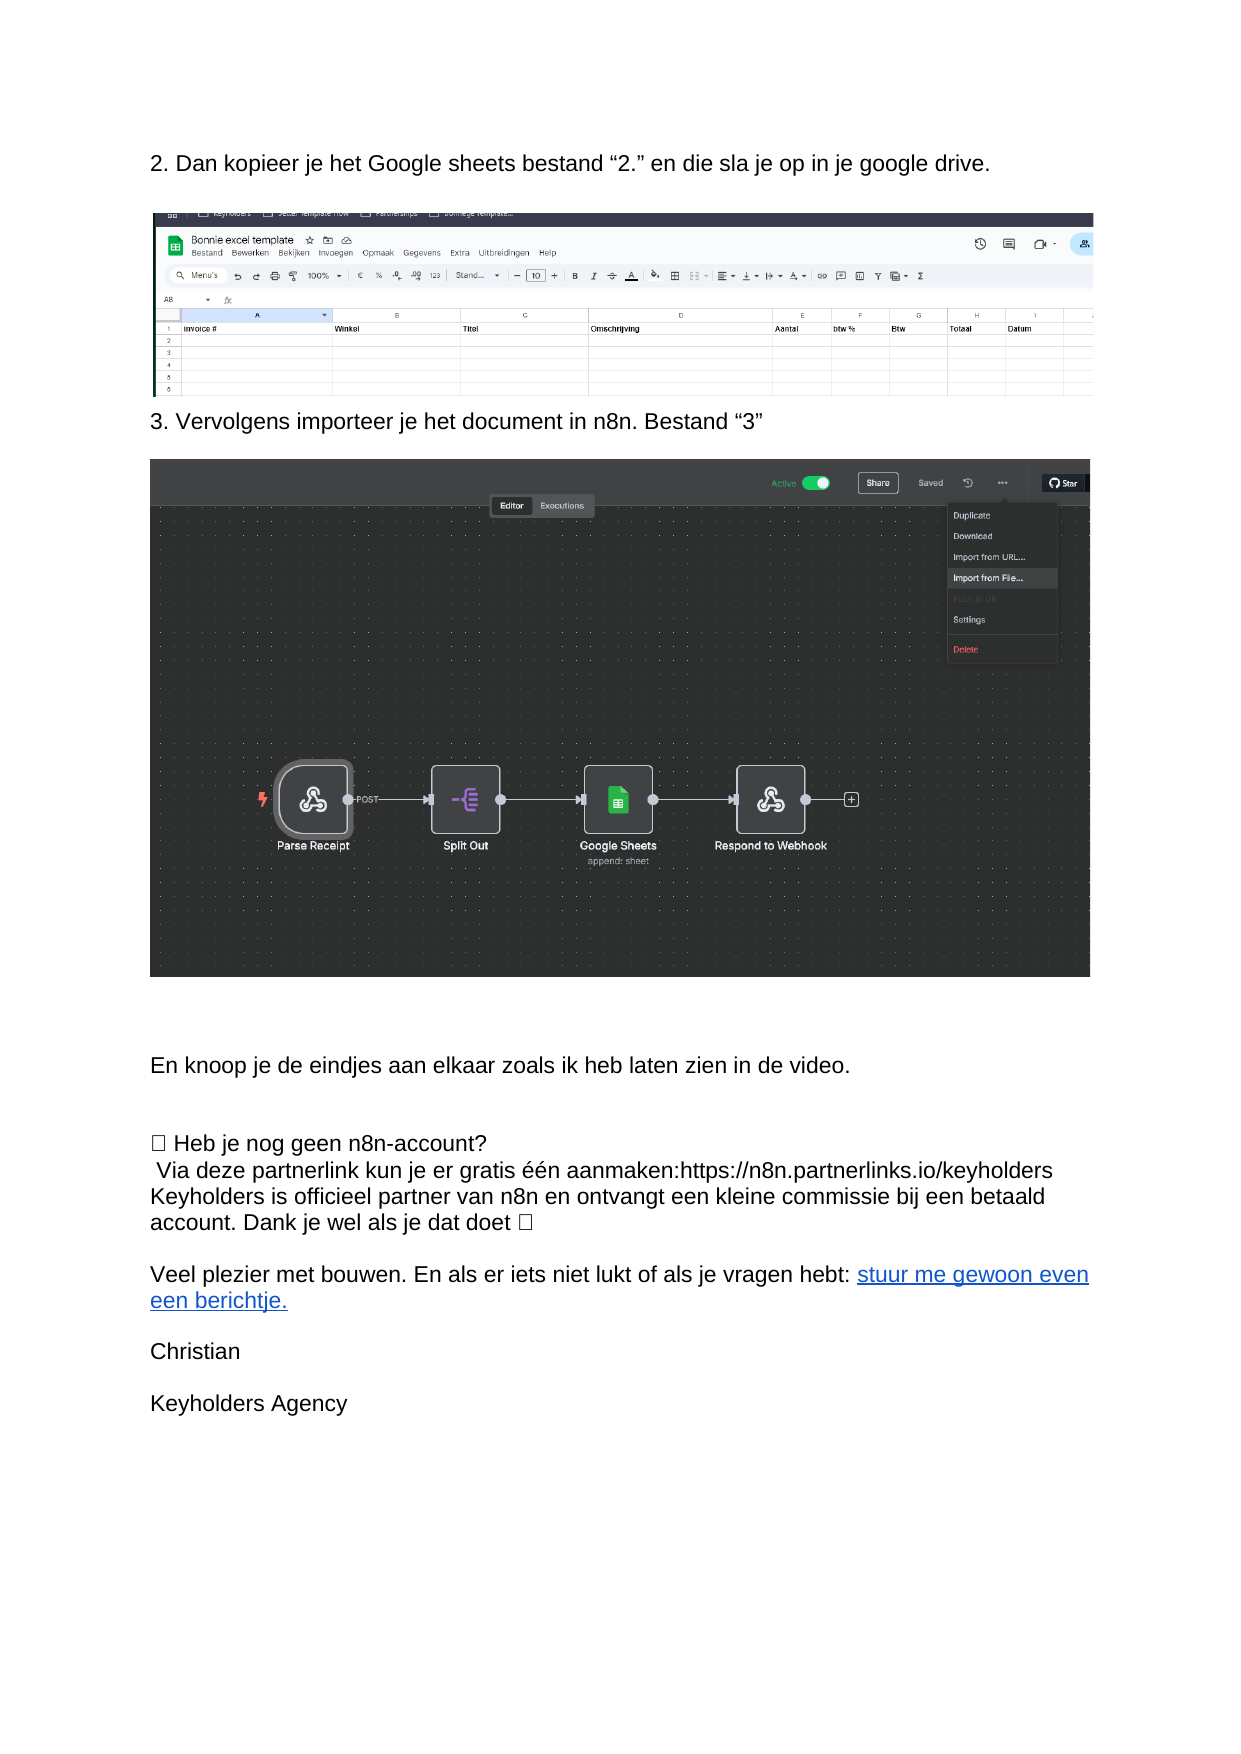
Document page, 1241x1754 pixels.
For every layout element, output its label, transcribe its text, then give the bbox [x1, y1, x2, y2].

text 📎 Heb je nog geen n8n-account? Via deze partnerlink kun je er gratis één aanmaken:https://n8n.partnerlinks.io/keyholders Keyholders is officieel partner van n8n en ontvangt een kleine commissie bij een betaald account. Dank je wel als je dat doet 🙏 [150, 1130, 1090, 1236]
picture [150, 459, 1091, 977]
text Veel plezier met bouwen. En als er iets niet lukt of als je vragen hebt: stuur me gewoon even een berichtje. [150, 1261, 1090, 1313]
text Keyholders Agency [150, 1390, 1090, 1416]
picture [153, 213, 1094, 397]
text 2. Dan kopieer je het Google sheets bestand “2.” en die sla je op in je google drive. [150, 150, 1090, 229]
text En knoop je de eindjes aan elkaar zoals ik heb laten zien in de video. [150, 1052, 1090, 1105]
text 3. Vervolgens importeer je het document in n8n. Bestand “3” [150, 408, 1090, 434]
text Christian [150, 1338, 1090, 1365]
